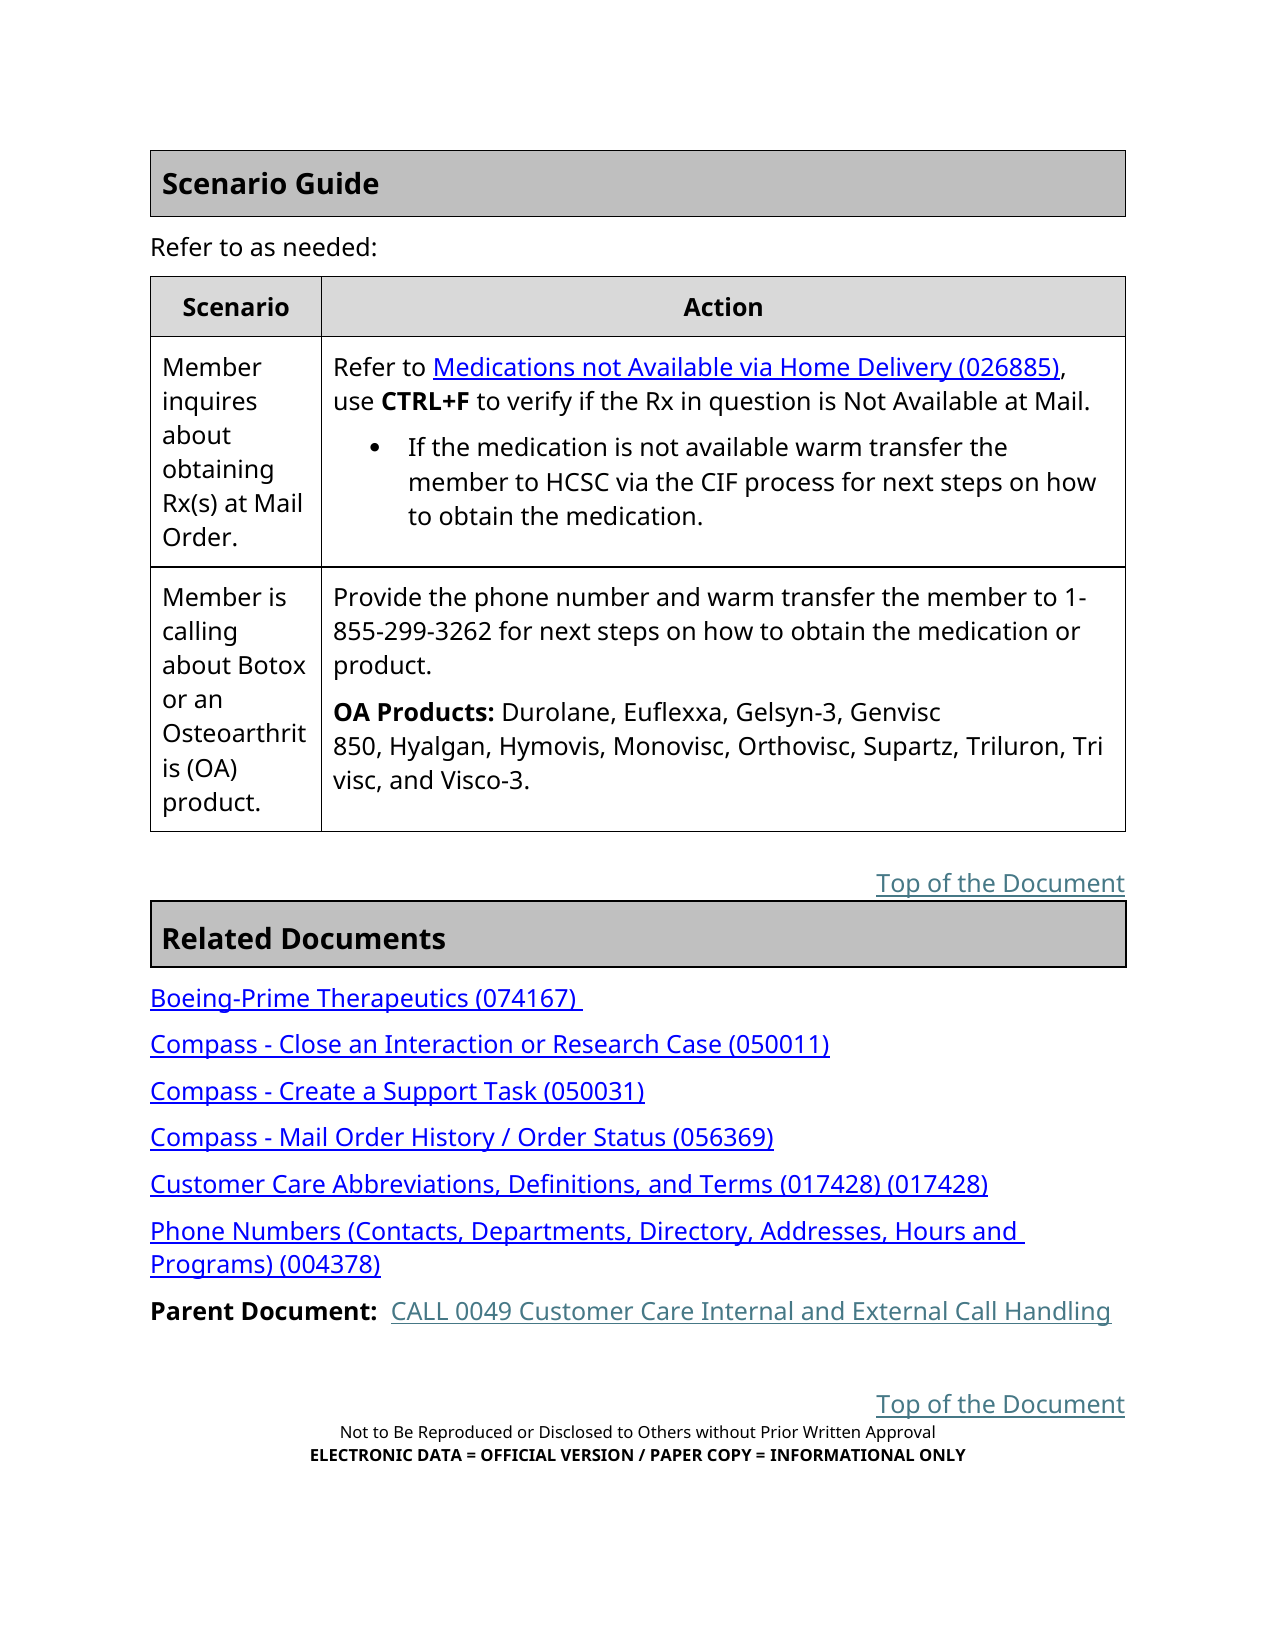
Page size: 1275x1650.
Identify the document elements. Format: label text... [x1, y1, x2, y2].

text Boeing-Prime Therapeutics (074167) [150, 980, 1125, 1014]
table_header Action [322, 277, 1125, 336]
text Parent Document: CALL 0049 Customer Care Internal and External Call Handling [150, 1294, 1125, 1328]
text Refer to as needed: [150, 229, 1125, 263]
text Top of the Document [150, 1387, 1125, 1421]
table_cell Member is calling about Botox or an Osteoarthritis (OA) product. [151, 568, 321, 831]
text Compass - Mail Order History / Order Status (056369) [150, 1120, 1125, 1154]
text Not to Be Reproduced or Disclosed to Others without Prior Written Approval [150, 1421, 1125, 1444]
table_cell Member inquires about obtaining Rx(s) at Mail Order. [151, 337, 321, 566]
text Customer Care Abbreviations, Definitions, and Terms (017428) (017428) [150, 1167, 1125, 1201]
table_cell Provide the phone number and warm transfer the member to 1-855-299-3262 for next steps on how to obtain the medication or product. OA Products: Durolane, Euflexxa, Gelsyn-3, Genvisc 850, Hyalgan, Hymovis, Monovisc, Orthovisc, Supartz, Triluron, Trivisc, and Visco-3. [322, 568, 1125, 831]
table_cell Refer to Medications not Available via Home Delivery (026885), use CTRL+F to verify if the Rx in question is Not Available at Mail. If the medication is not available warm transfer the member to HCSC via the CIF process for next steps on how to obtain the medication. [322, 337, 1125, 566]
table_header Related Documents [152, 902, 1125, 966]
table_header Scenario Guide [151, 151, 1125, 216]
text Compass - Create a Support Task (050031) [150, 1073, 1125, 1107]
text Phone Numbers (Contacts, Departments, Directory, Addresses, Hours and Programs) (004378) [150, 1213, 1125, 1281]
table_header Scenario [151, 277, 321, 336]
text Top of the Document [150, 866, 1125, 900]
text ELECTRONIC DATA = OFFICIAL VERSION / PAPER COPY = INFORMATIONAL ONLY [150, 1444, 1125, 1466]
text Compass - Close an Interaction or Research Case (050011) [150, 1027, 1125, 1061]
